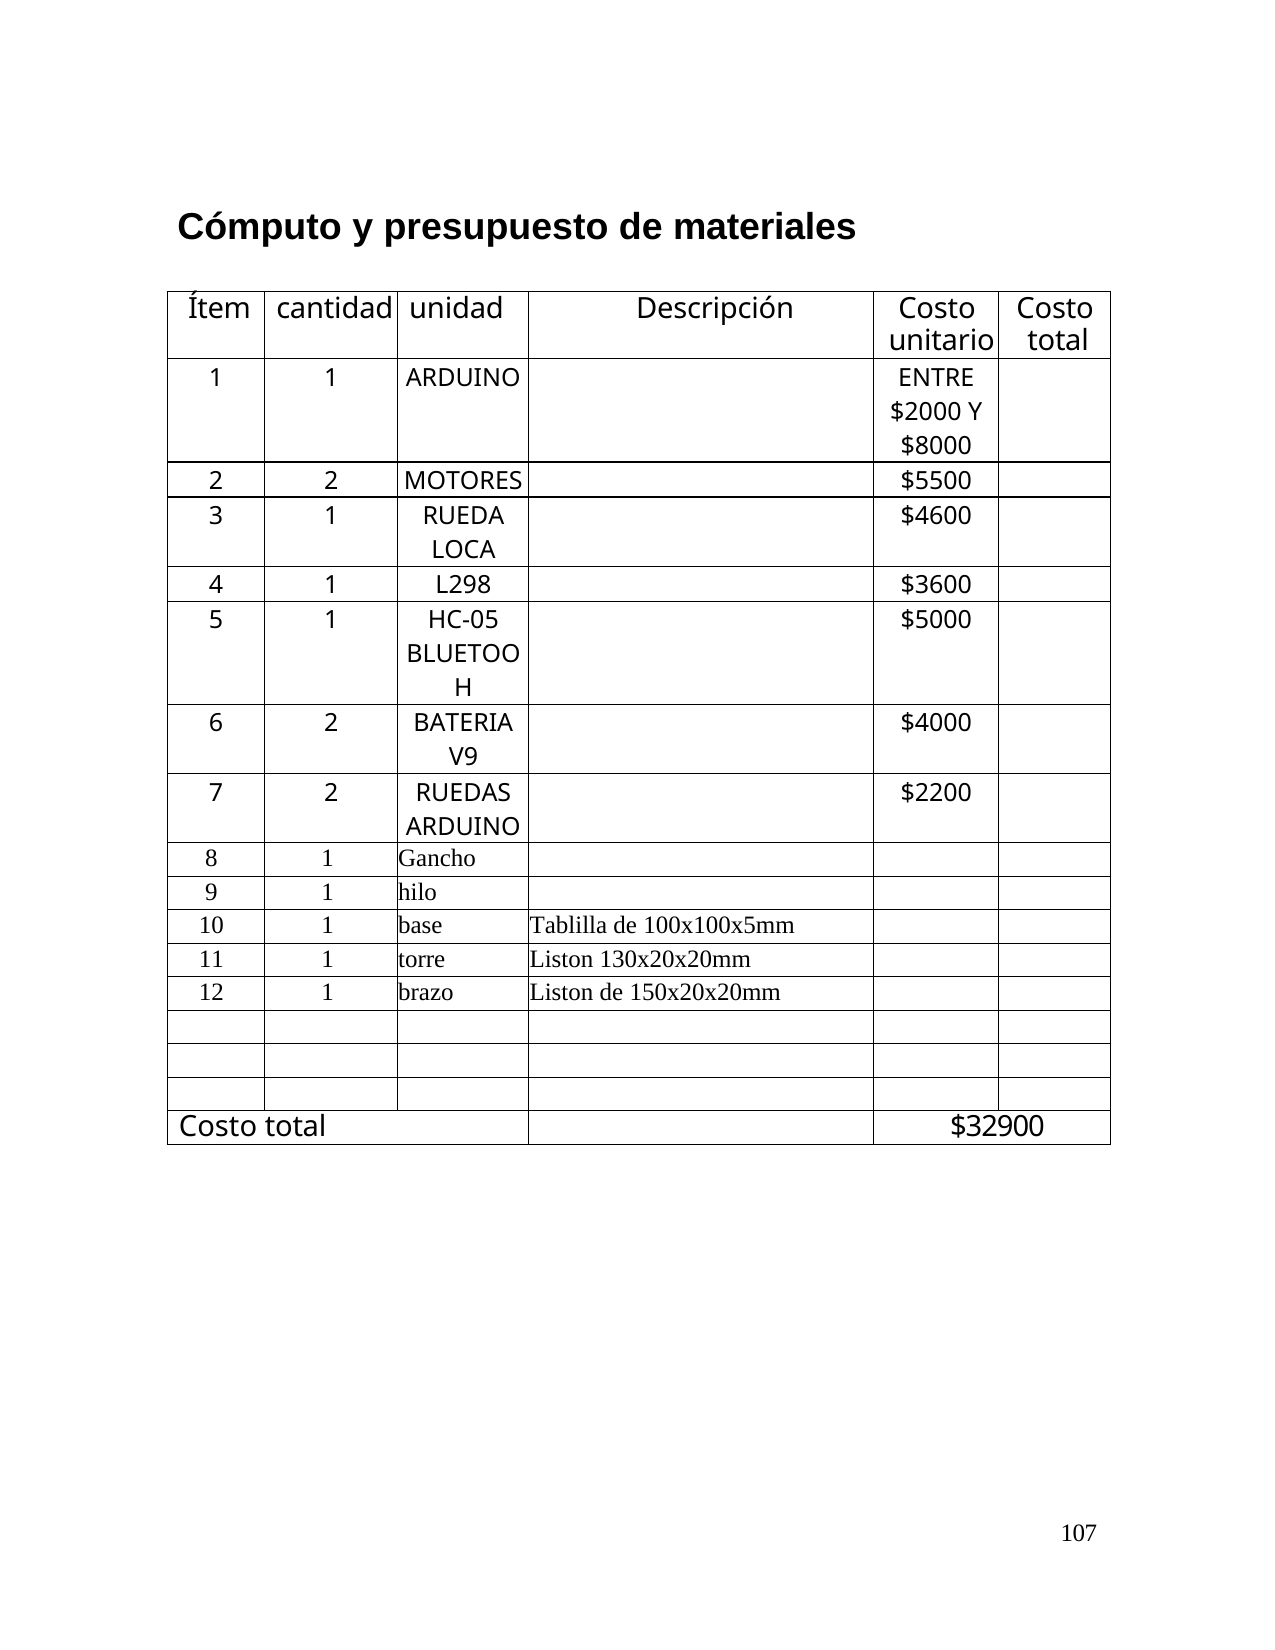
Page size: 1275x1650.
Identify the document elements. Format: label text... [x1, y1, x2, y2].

table_cell 3 [168, 498, 264, 566]
table_cell Liston de 150x20x20mm [529, 977, 873, 1010]
table_cell [529, 877, 873, 909]
table_cell [529, 1078, 873, 1110]
table_cell [529, 1011, 873, 1043]
table_cell [999, 705, 1110, 773]
table_cell ARDUINO [398, 359, 528, 461]
table_cell 5 [168, 602, 264, 704]
table_cell [999, 602, 1110, 704]
table_cell [874, 944, 998, 976]
table_cell hilo [398, 877, 528, 909]
table_cell ENTRE $2000 Y $8000 [874, 359, 998, 461]
text Cómputo y presupuesto de materiales [177, 204, 1254, 247]
table_header Descripción [529, 292, 873, 358]
table_cell 1 [265, 359, 397, 461]
table_cell [999, 944, 1110, 976]
table_cell MOTORES [398, 463, 528, 496]
table_cell torre [398, 944, 528, 976]
table_cell 8 [168, 843, 264, 876]
table_cell brazo [398, 977, 528, 1010]
table_cell 6 [168, 705, 264, 773]
table_cell 1 [168, 359, 264, 461]
table_cell 7 [168, 774, 264, 842]
table_cell [999, 774, 1110, 842]
table_cell 1 [265, 843, 397, 876]
table_cell [168, 1011, 264, 1043]
table_cell 2 [265, 774, 397, 842]
table_cell [529, 1044, 873, 1077]
table_cell 1 [265, 944, 397, 976]
table_cell [529, 843, 873, 876]
table_cell [874, 977, 998, 1010]
table_cell [398, 1011, 528, 1043]
table_cell [999, 463, 1110, 496]
table_cell 2 [168, 463, 264, 496]
table_cell [529, 359, 873, 461]
table_header Costo unitario [874, 292, 998, 358]
table_cell [529, 705, 873, 773]
table_cell [529, 567, 873, 601]
table_cell [398, 1044, 528, 1077]
table_cell $2200 [874, 774, 998, 842]
table_cell [874, 843, 998, 876]
table_cell [874, 910, 998, 943]
table_cell [999, 498, 1110, 566]
table_cell 10 [168, 910, 264, 943]
table_header Costo total [999, 292, 1110, 358]
table_cell 1 [265, 910, 397, 943]
table_cell [999, 1011, 1110, 1043]
table_cell [999, 977, 1110, 1010]
table_cell $5000 [874, 602, 998, 704]
table_cell 2 [265, 705, 397, 773]
table_cell HC-05 BLUETOOH [398, 602, 528, 704]
table_cell [999, 1044, 1110, 1077]
table_header Ítem [168, 292, 264, 358]
table_cell [874, 877, 998, 909]
table_cell [265, 1078, 397, 1110]
table_cell [529, 463, 873, 496]
table_cell Tablilla de 100x100x5mm [529, 910, 873, 943]
table_cell [168, 1078, 264, 1110]
table_cell [874, 1044, 998, 1077]
table_cell 1 [265, 602, 397, 704]
table_cell $4000 [874, 705, 998, 773]
table_cell [999, 1078, 1110, 1110]
table_header cantidad [265, 292, 397, 358]
table_cell [874, 1078, 998, 1110]
table_cell 9 [168, 877, 264, 909]
table_cell 12 [168, 977, 264, 1010]
table_cell $4600 [874, 498, 998, 566]
table_cell [398, 1078, 528, 1110]
table_cell [999, 877, 1110, 909]
table_cell RUEDAS ARDUINO [398, 774, 528, 842]
table_header unidad [398, 292, 528, 358]
table_cell [999, 910, 1110, 943]
table_cell [265, 1011, 397, 1043]
table_cell [529, 602, 873, 704]
table_cell 1 [265, 977, 397, 1010]
table_cell 4 [168, 567, 264, 601]
table_cell RUEDA LOCA [398, 498, 528, 566]
table_cell Gancho [398, 843, 528, 876]
table_cell $3600 [874, 567, 998, 601]
table_cell $5500 [874, 463, 998, 496]
table_cell 1 [265, 567, 397, 601]
table_cell [999, 843, 1110, 876]
table_cell BATERIA V9 [398, 705, 528, 773]
table_cell [529, 498, 873, 566]
table_cell 1 [265, 498, 397, 566]
table_cell 1 [265, 877, 397, 909]
table_cell [529, 1111, 873, 1144]
table_cell [999, 567, 1110, 601]
table_cell $32900 [874, 1111, 1110, 1144]
table_cell L298 [398, 567, 528, 601]
table_cell base [398, 910, 528, 943]
table_cell Costo total [168, 1111, 528, 1144]
table_cell [265, 1044, 397, 1077]
table_cell 11 [168, 944, 264, 976]
table_cell [874, 1011, 998, 1043]
table_cell [999, 359, 1110, 461]
table_cell 2 [265, 463, 397, 496]
table_cell [168, 1044, 264, 1077]
table_cell Liston 130x20x20mm [529, 944, 873, 976]
table_cell [529, 774, 873, 842]
